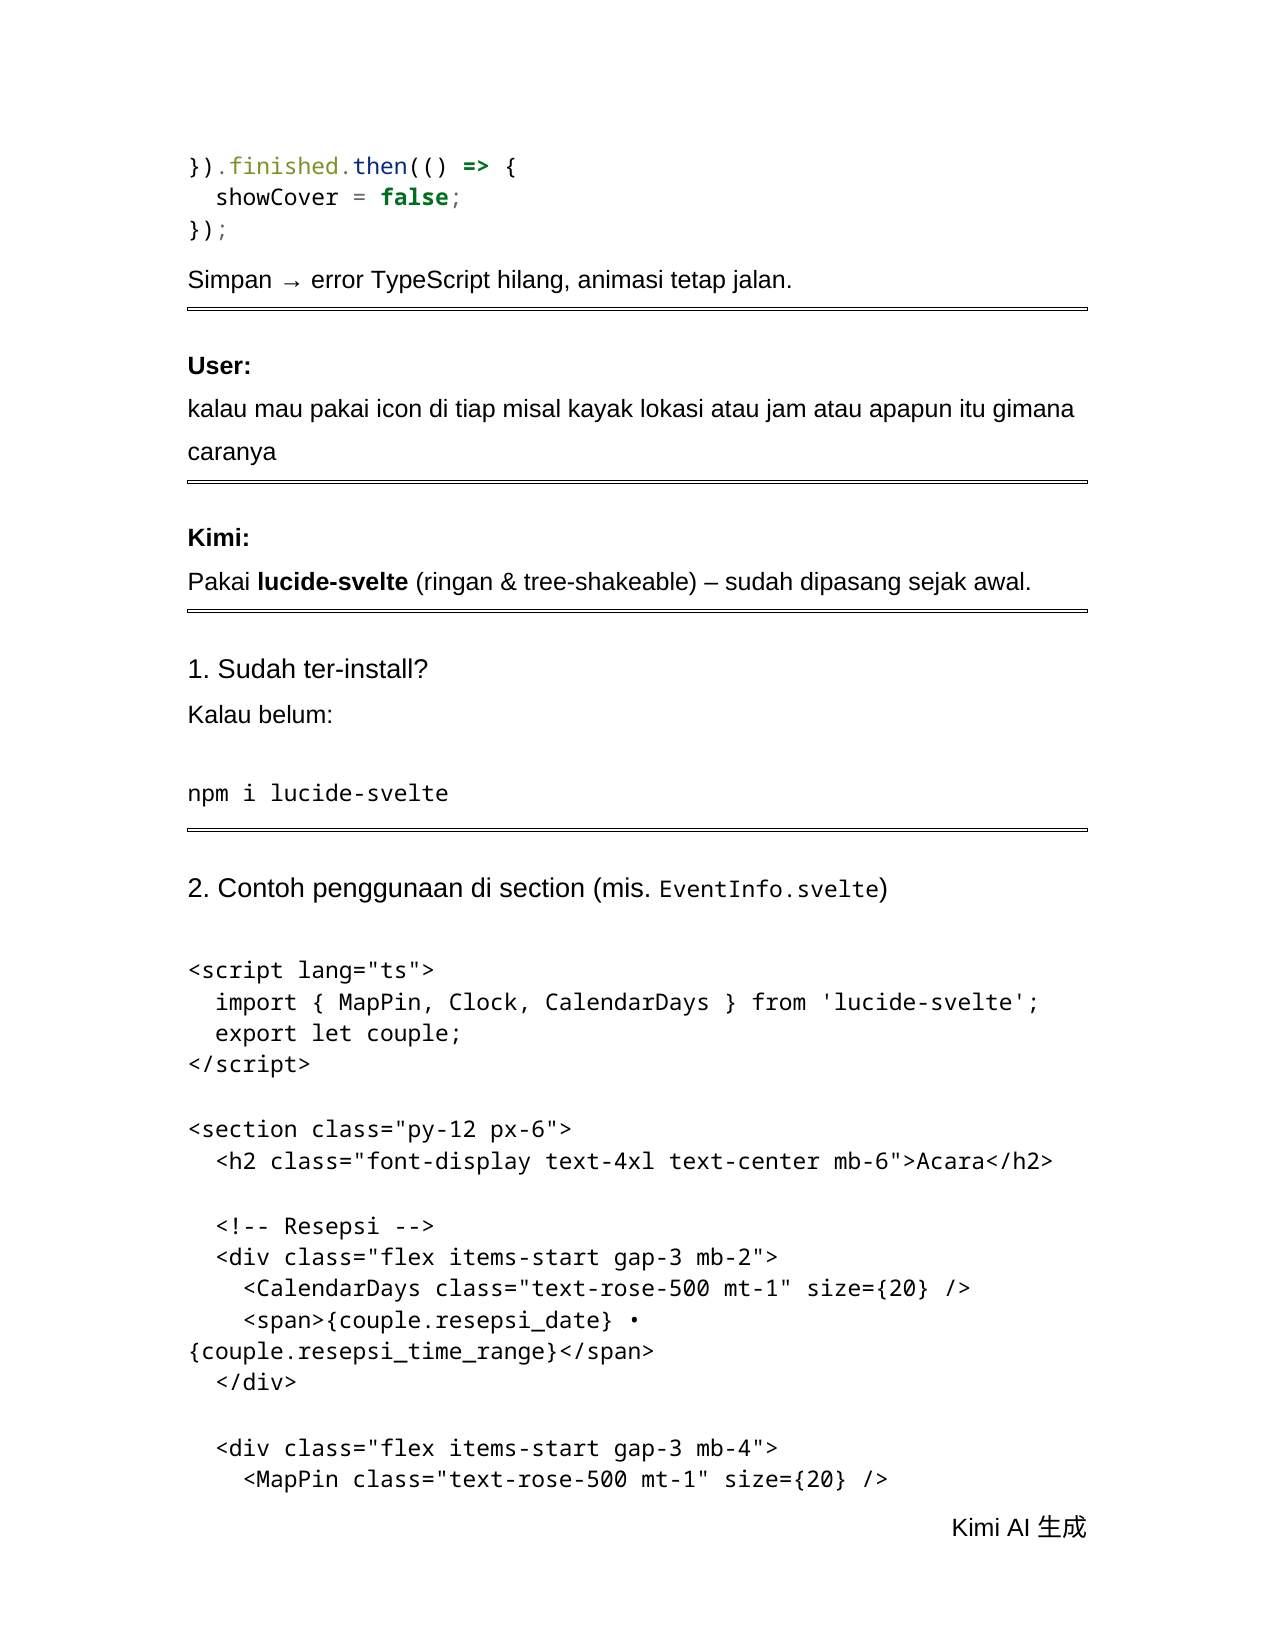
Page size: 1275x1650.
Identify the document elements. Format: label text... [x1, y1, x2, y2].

text kalau mau pakai icon di tiap misal kayak lokasi atau jam atau apapun itu gimana caranya [187, 394, 1087, 466]
text Kalau belum: [187, 699, 1087, 728]
subtitle 2. Contoh penggunaan di section (mis. EventInfo.svelte) [187, 872, 1087, 904]
text User: [187, 351, 1087, 379]
text Kimi: [187, 523, 1087, 552]
text Pakai lucide-svelte (ringan & tree-shakeable) – sudah dipasang sejak awal. [187, 566, 1087, 595]
text npm i lucide-svelte [187, 743, 1087, 808]
text Simpan → error TypeScript hilang, animasi tetap jalan. [187, 264, 1087, 293]
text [187, 920, 1087, 1494]
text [187, 150, 1087, 244]
subtitle 1. Sudah ter-install? [187, 653, 1087, 684]
